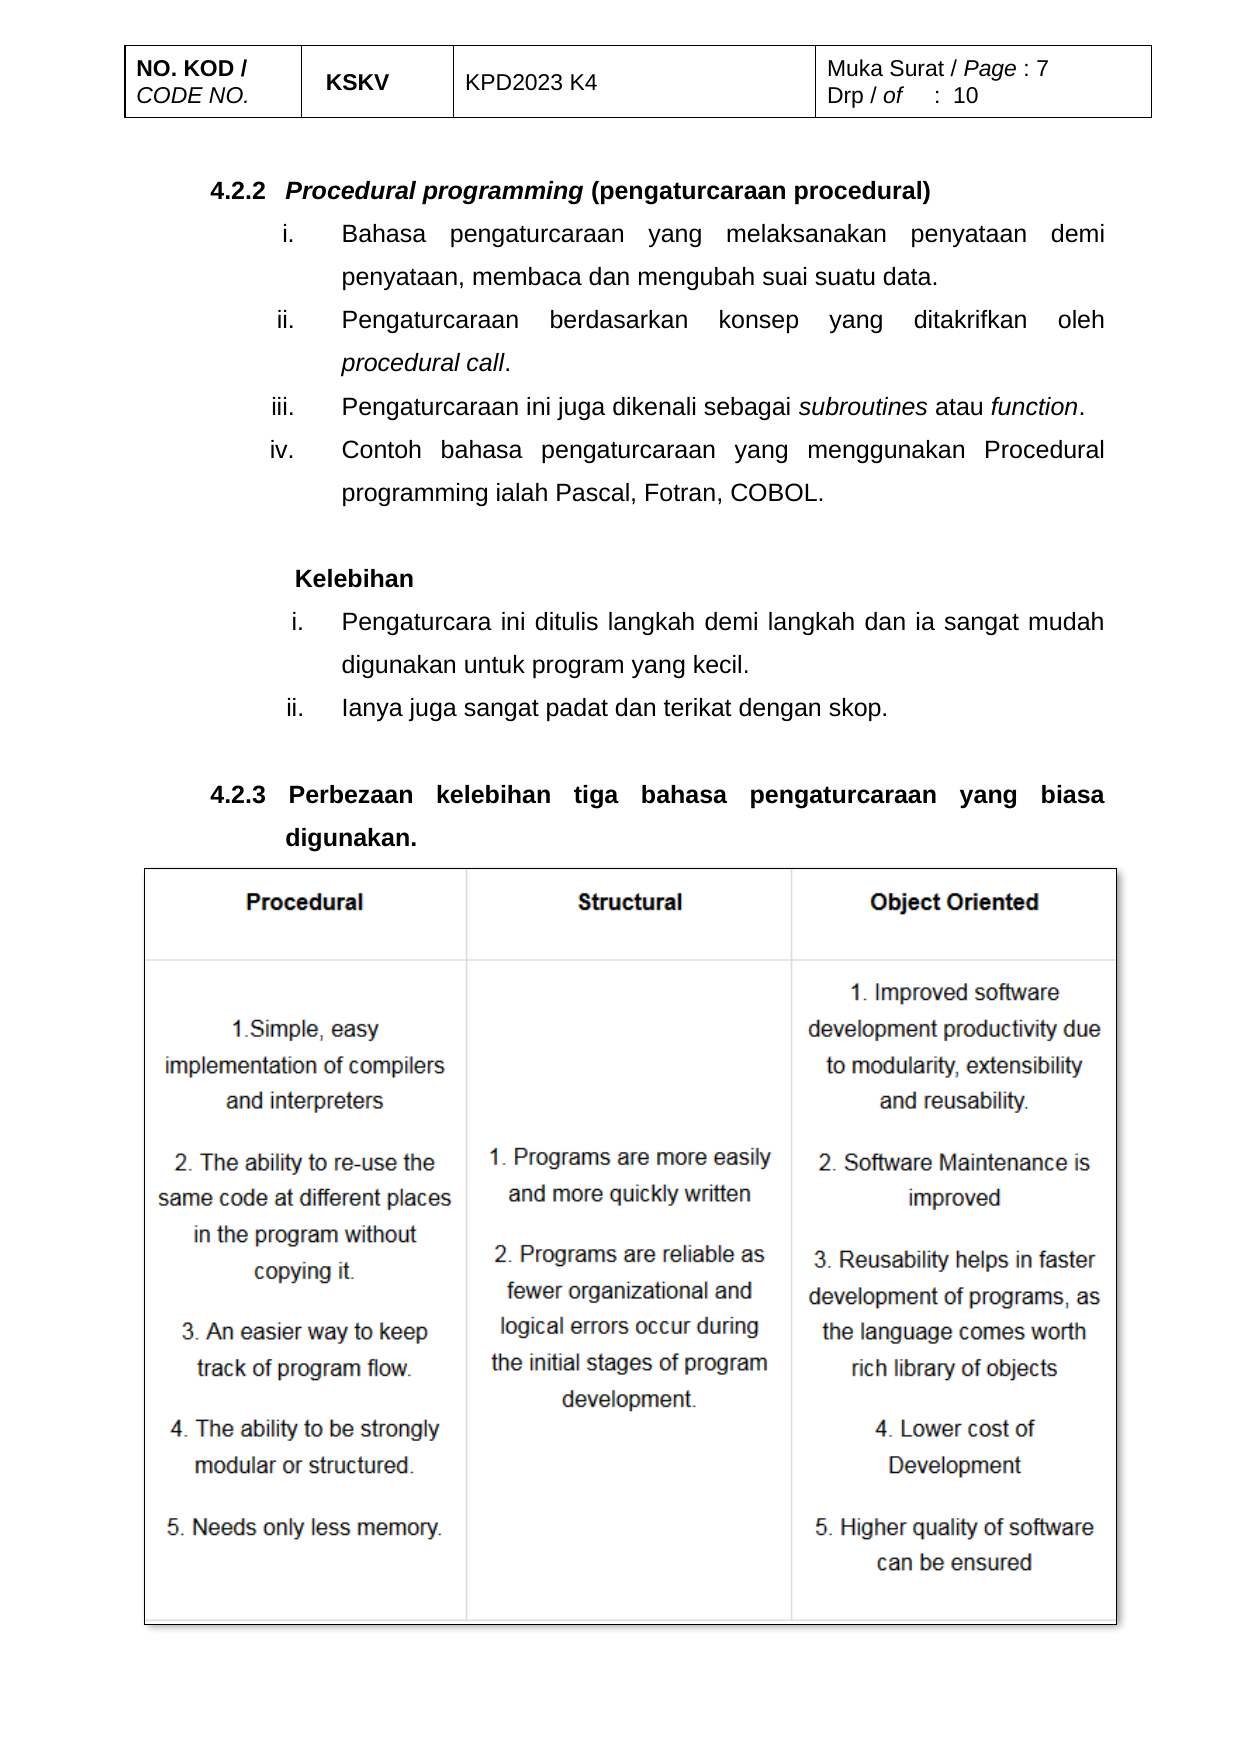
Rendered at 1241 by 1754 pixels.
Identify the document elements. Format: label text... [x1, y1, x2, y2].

picture [145, 869, 1116, 1624]
list Pengaturcaraan ini juga dikenali sebagai subroutines atau function. [294, 391, 1106, 420]
list Contoh bahasa pengaturcaraan yang menggunakan Procedural programming ialah Pascal, Fotran, COBOL. [294, 434, 1106, 506]
list Ianya juga sangat padat dan terikat dengan skop. [304, 693, 1106, 722]
list Pengaturcara ini ditulis langkah demi langkah dan ia sangat mudah digunakan untuk program yang kecil. [304, 607, 1106, 679]
text 4.2.2 Procedural programming (pengaturcaraan procedural) [135, 176, 1106, 204]
list Pengaturcaraan berdasarkan konsep yang ditakrifkan oleh procedural call. [294, 305, 1106, 377]
list Bahasa pengaturcaraan yang melaksanakan penyataan demi penyataan, membaca dan mengubah suai suatu data. [294, 219, 1106, 291]
text 4.2.3 Perbezaan kelebihan tiga bahasa pengaturcaraan yang biasa digunakan. [165, 779, 1106, 851]
text Kelebihan [294, 564, 1106, 593]
